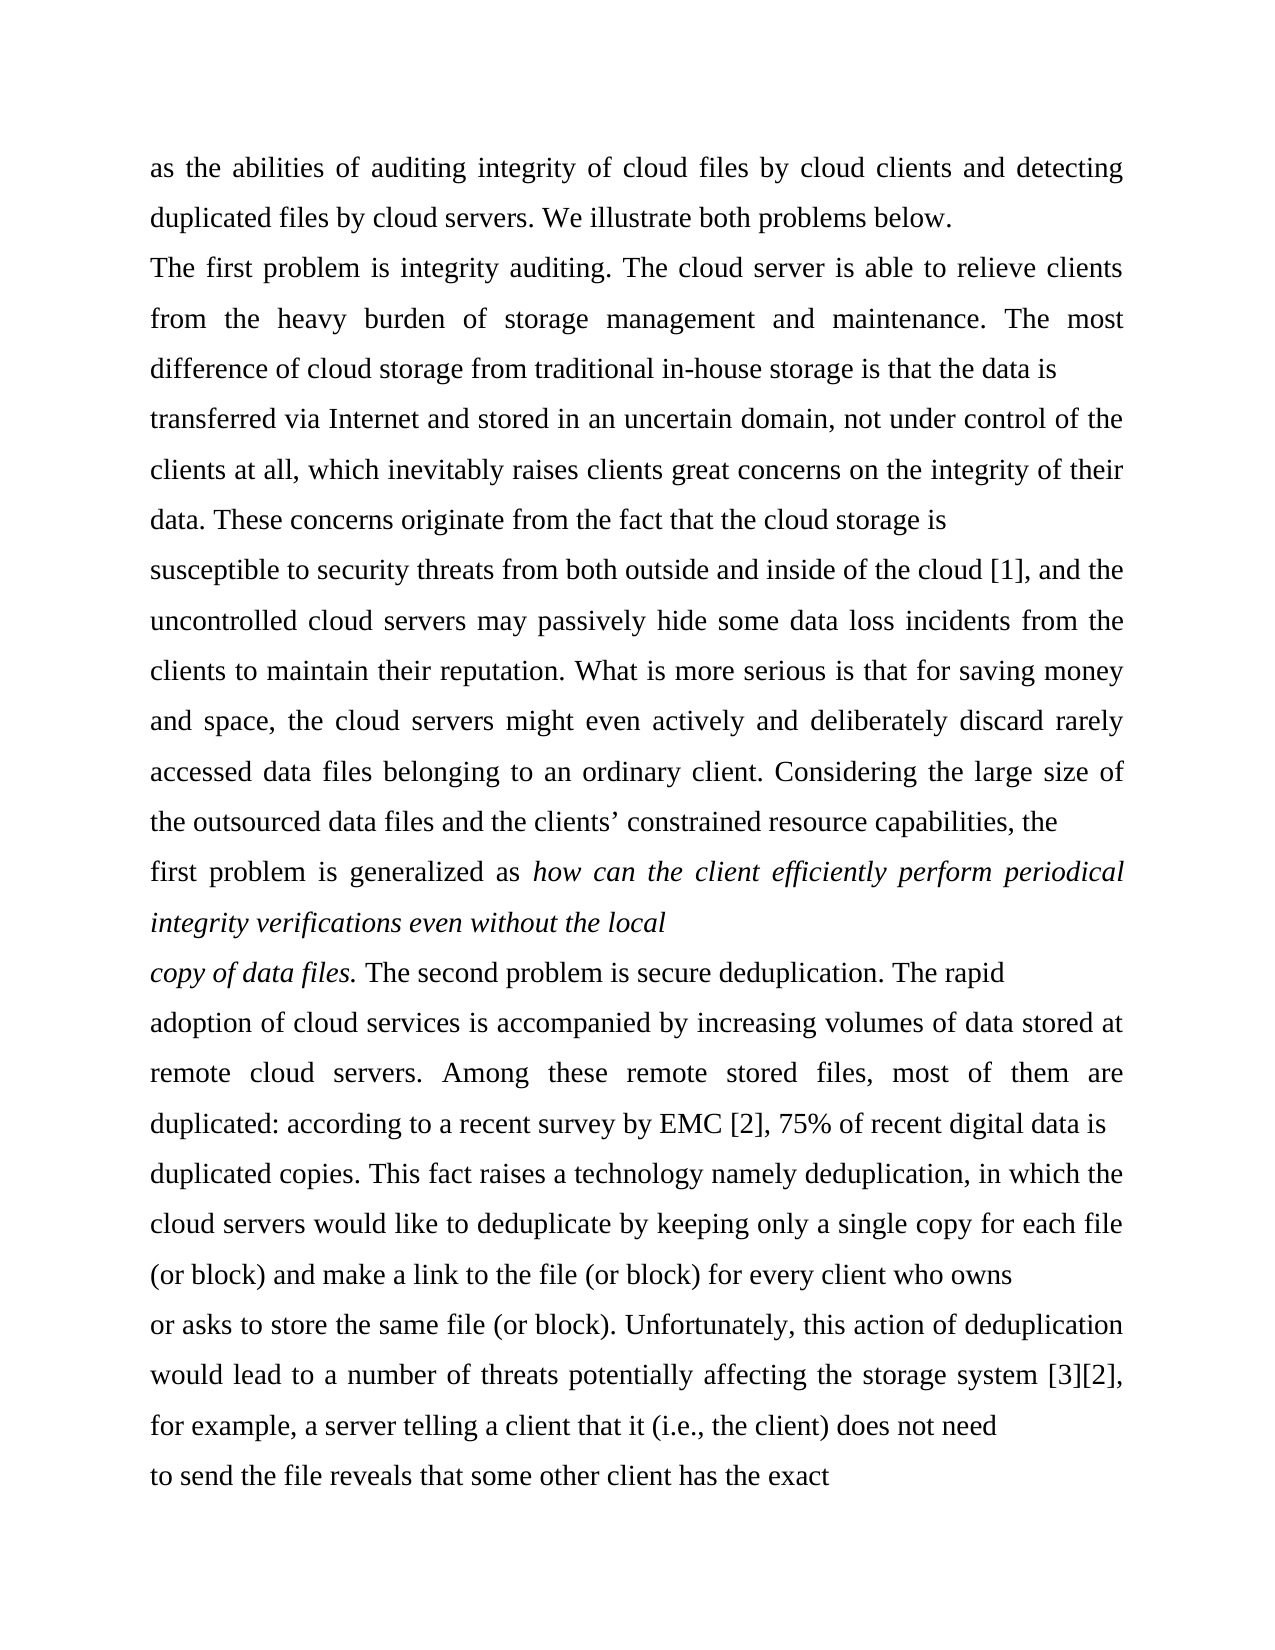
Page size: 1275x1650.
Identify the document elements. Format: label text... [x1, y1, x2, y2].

text adoption of cloud services is accompanied by increasing volumes of data stored at remote cloud servers. Among these remote stored files, most of them are duplicated: according to a recent survey by EMC [2], 75% of recent digital data is [150, 1005, 1125, 1139]
text copy of data files. The second problem is secure deduplication. The rapid [150, 955, 1125, 988]
text The first problem is integrity auditing. The cloud server is able to relieve clients from the heavy burden of storage management and maintenance. The most difference of cloud storage from traditional in-house storage is that the data is [150, 251, 1125, 385]
text duplicated copies. This fact raises a technology namely deduplication, in which the cloud servers would like to deduplicate by keeping only a single copy for each file (or block) and make a link to the file (or block) for every client who owns [150, 1156, 1125, 1290]
text first problem is generalized as how can the client efficiently perform periodical integrity verifications even without the local [150, 854, 1125, 938]
text transferred via Internet and stored in an uncertain domain, not under control of the clients at all, which inevitably raises clients great concerns on the integrity of their data. These concerns originate from the fact that the cloud storage is [150, 402, 1125, 536]
text susceptible to security threats from both outside and inside of the cloud [1], and the uncontrolled cloud servers may passively hide some data loss incidents from the clients to maintain their reputation. What is more serious is that for saving money and space, the cloud servers might even actively and deliberately discard rarely accessed data files belonging to an ordinary client. Considering the large size of the outsourced data files and the clients’ constrained resource capabilities, the [150, 552, 1125, 838]
text to send the file reveals that some other client has the exact [150, 1458, 1125, 1492]
text or asks to store the same file (or block). Unfortunately, this action of deduplication would lead to a number of threats potentially affecting the storage system [3][2], for example, a server telling a client that it (i.e., the client) does not need [150, 1307, 1125, 1441]
text as the abilities of auditing integrity of cloud files by cloud clients and detecting duplicated files by cloud servers. We illustrate both problems below. [150, 150, 1125, 234]
